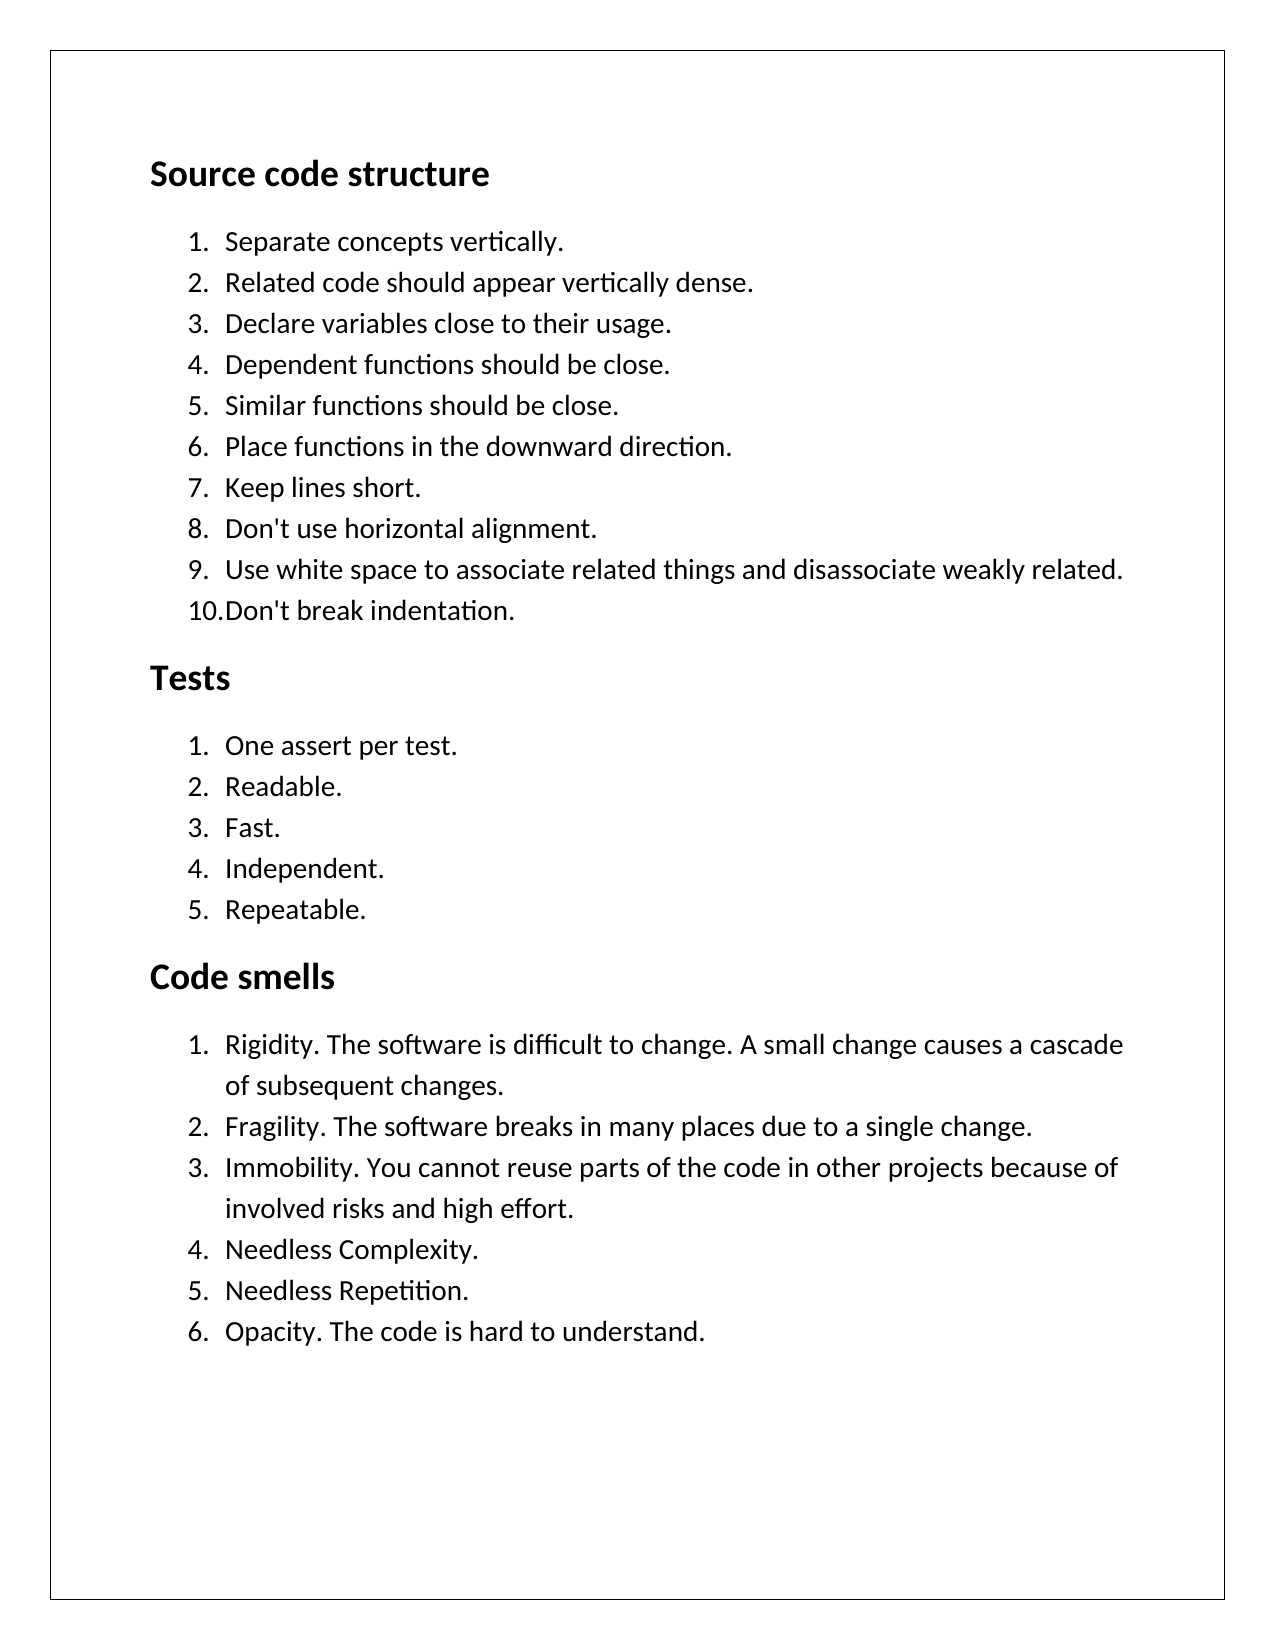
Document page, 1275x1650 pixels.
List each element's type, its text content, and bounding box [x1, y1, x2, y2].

list Fast. [187, 809, 1125, 845]
text Code smells [150, 953, 1125, 999]
list Related code should appear vertically dense. [187, 264, 1125, 300]
list Readable. [187, 768, 1125, 804]
list One assert per test. [187, 727, 1125, 763]
text Tests [150, 654, 1125, 699]
list Rigidity. The software is difficult to change. A small change causes a cascade of subsequent changes. [187, 1026, 1125, 1103]
list Needless Repetition. [187, 1272, 1125, 1308]
list Fragility. The software breaks in many places due to a single change. [187, 1108, 1125, 1144]
list Place functions in the downward direction. [187, 428, 1125, 464]
list Use white space to associate related things and disassociate weakly related. [187, 551, 1125, 587]
list Separate concepts vertically. [187, 223, 1125, 259]
list Don't break indentation. [187, 592, 1125, 628]
list Don't use horizontal alignment. [187, 510, 1125, 546]
text Source code structure [150, 150, 1125, 196]
list Similar functions should be close. [187, 387, 1125, 423]
list Independent. [187, 850, 1125, 886]
list Declare variables close to their usage. [187, 305, 1125, 341]
list Keep lines short. [187, 469, 1125, 505]
list Immobility. You cannot reuse parts of the code in other projects because of involved risks and high effort. [187, 1149, 1125, 1226]
list Needless Complexity. [187, 1231, 1125, 1267]
list Repeatable. [187, 891, 1125, 927]
list Opacity. The code is hard to understand. [187, 1313, 1125, 1348]
list Dependent functions should be close. [187, 346, 1125, 382]
